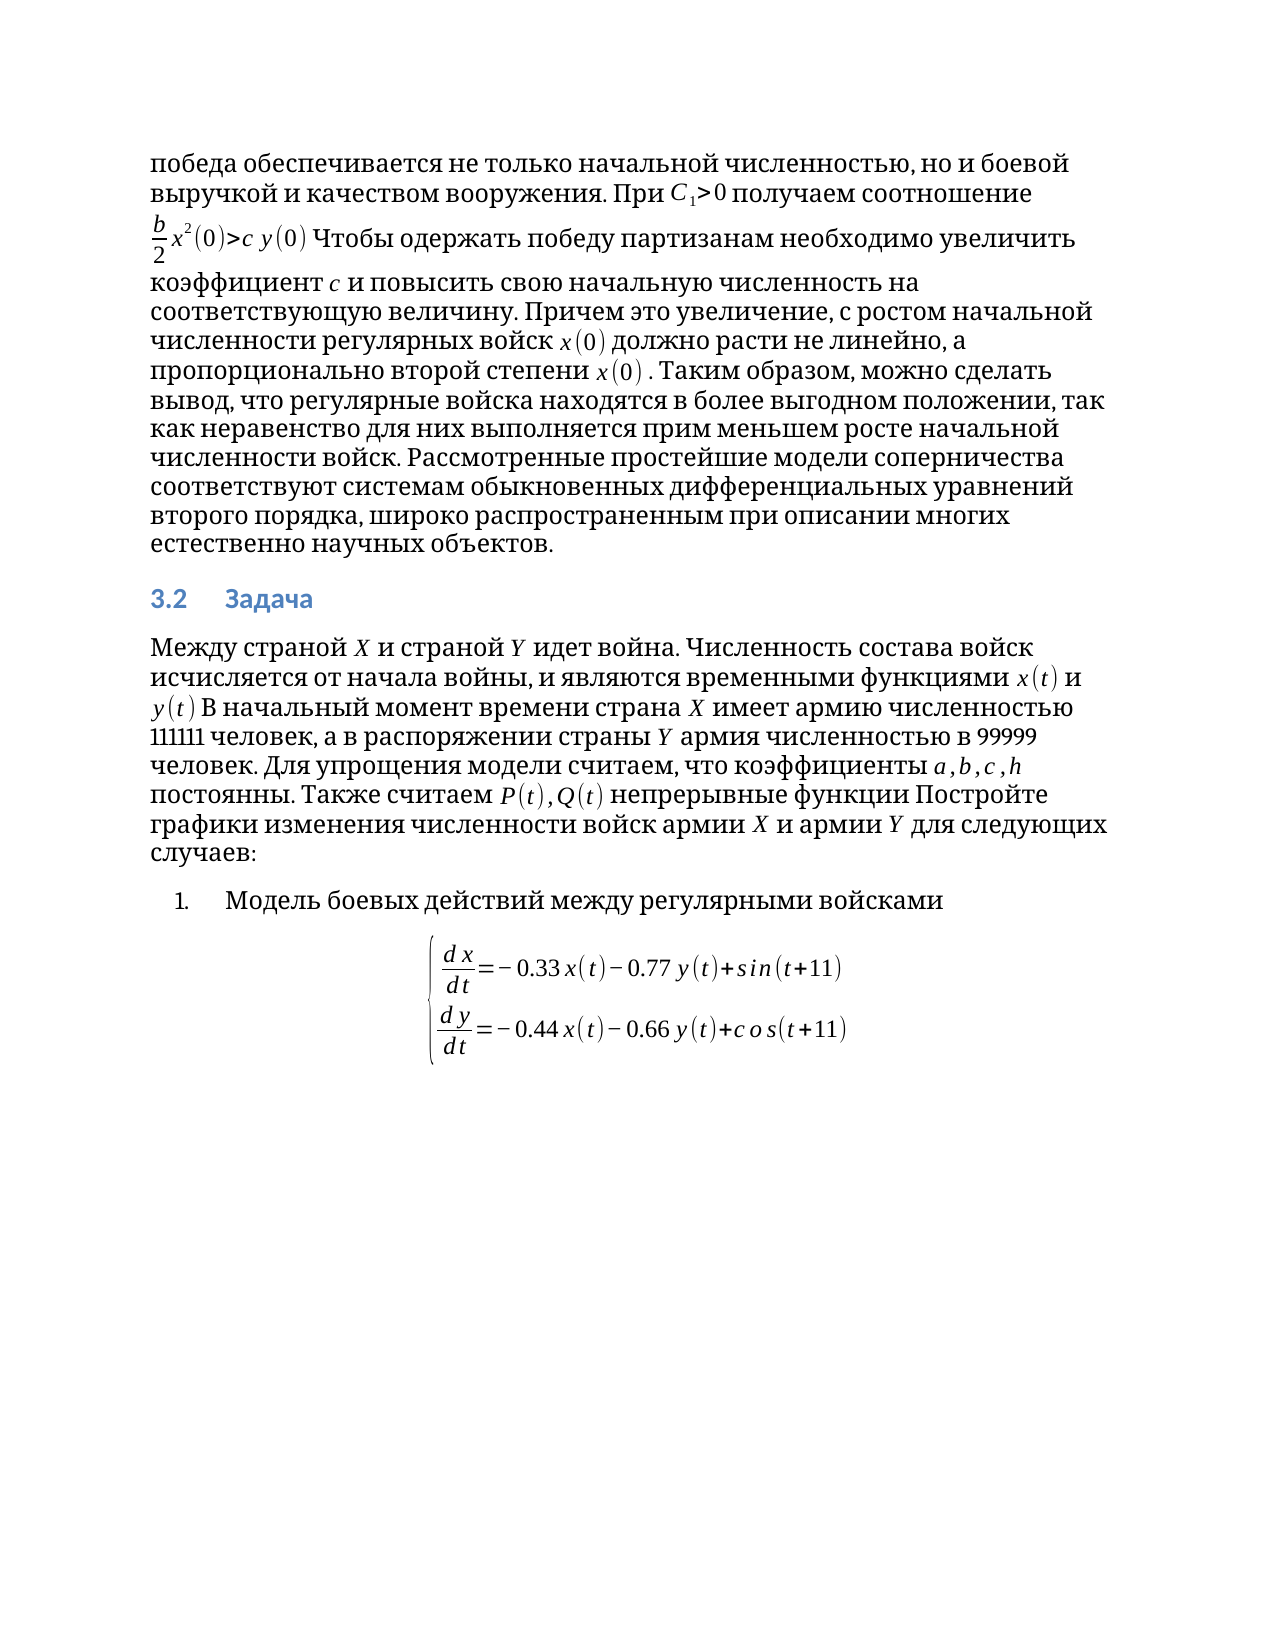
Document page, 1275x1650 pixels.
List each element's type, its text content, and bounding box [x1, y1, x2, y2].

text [150, 150, 1125, 559]
subtitle 3.2 Задача [150, 580, 1125, 616]
list Модель боевых действий между регулярными войсками [175, 887, 1125, 916]
text Между страной и страной идет война. Численность состава войск исчисляется от начала войны, и являются временными функциями и В начальный момент времени страна имеет армию численностью 111111 человек, а в распоряжении страны армия численностью в 99999 человек. Для упрощения модели считаем, что коэффициенты постоянны. Также считаем непрерывные функции Постройте графики изменения численности войск армии и армии для следующих случаев: [150, 634, 1125, 868]
